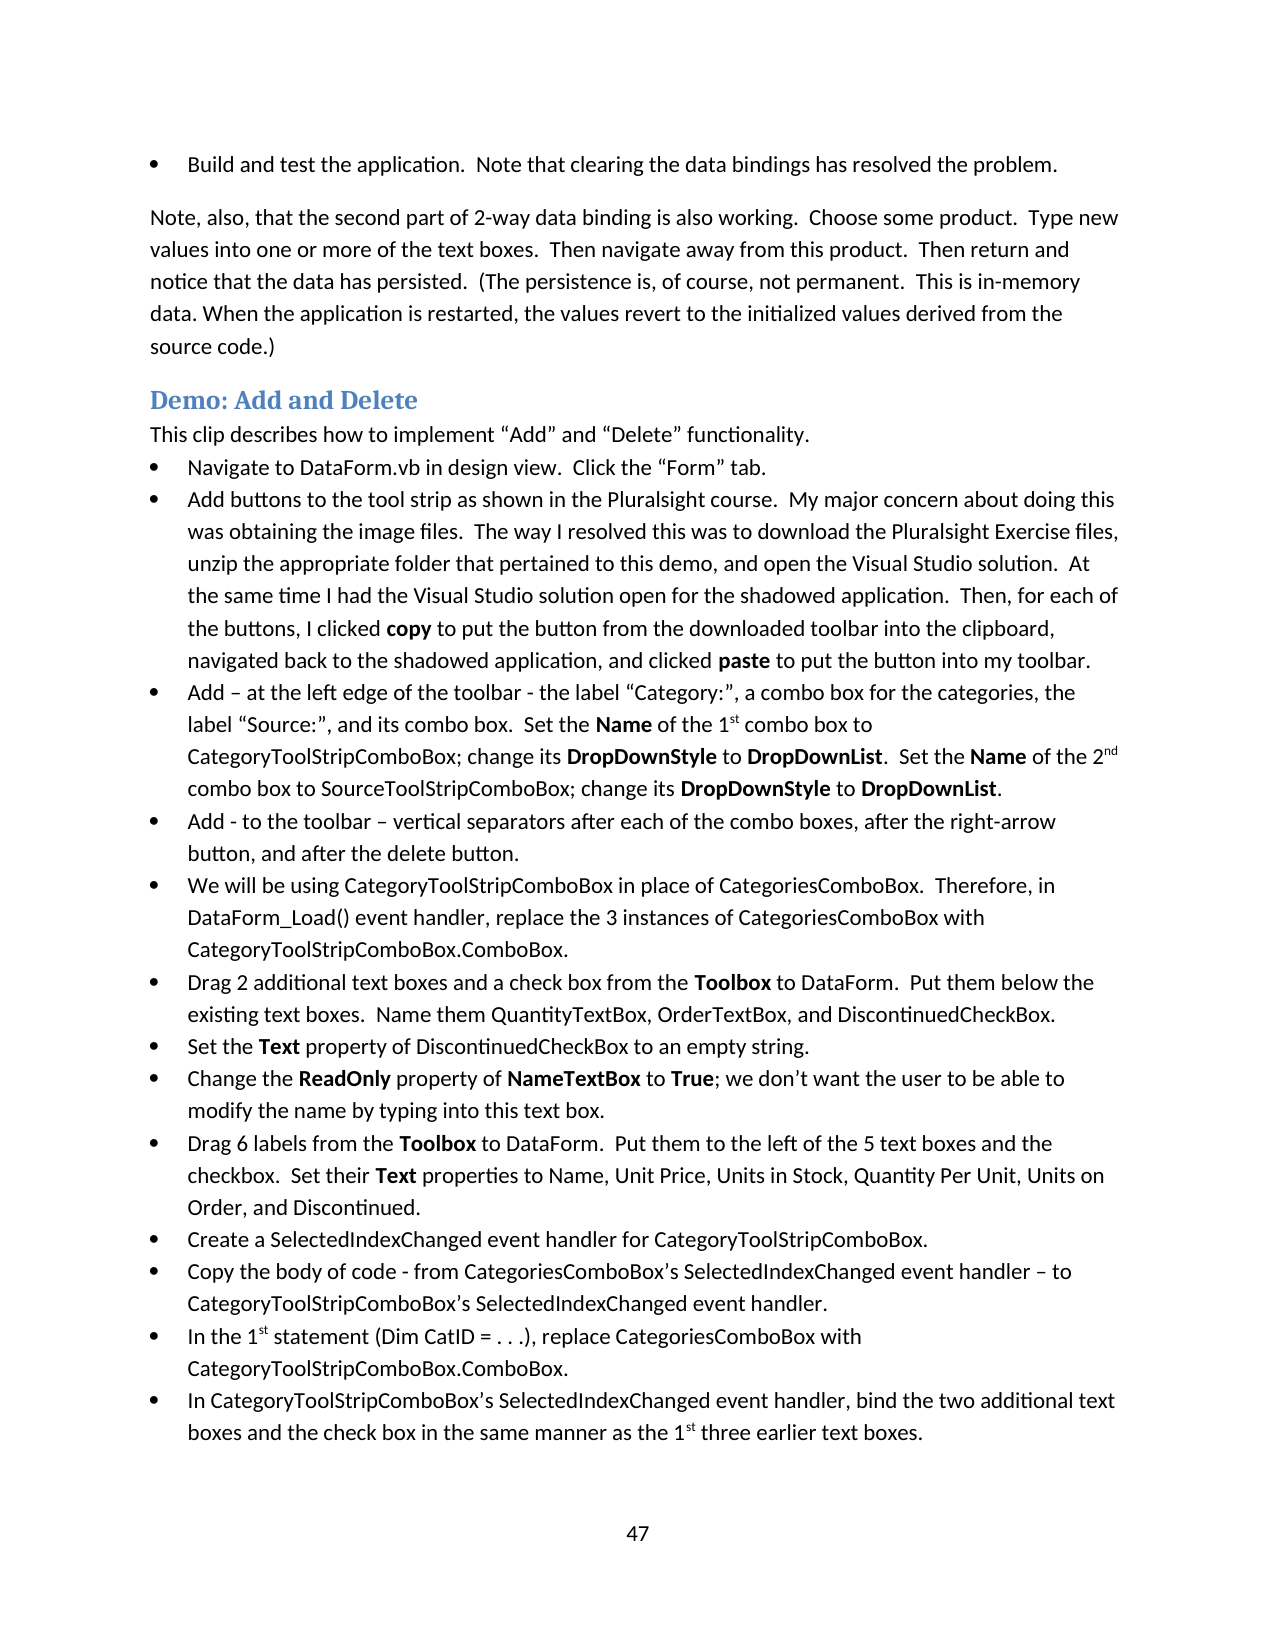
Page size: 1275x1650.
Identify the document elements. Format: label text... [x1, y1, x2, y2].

list We will be using CategoryToolStripComboBox in place of CategoriesComboBox. Therefore, in DataForm_Load() event handler, replace the 3 instances of CategoriesComboBox with CategoryToolStripComboBox.ComboBox. [150, 871, 1125, 963]
list Drag 6 labels from the Toolbox to DataForm. Put them to the left of the 5 text boxes and the checkbox. Set their Text properties to Name, Unit Price, Units in Stock, Quantity Per Unit, Units on Order, and Discontinued. [150, 1129, 1125, 1221]
text Note, also, that the second part of 2-way data binding is also working. Choose some product. Type new values into one or more of the text boxes. Then navigate away from this product. Then return and notice that the data has persisted. (The persistence is, of course, not permanent. This is in-memory data. When the application is restarted, the values revert to the initialized values derived from the source code.) [150, 203, 1125, 360]
list Drag 2 additional text boxes and a check box from the Toolbox to DataForm. Put them below the existing text boxes. Name them QuantityTextBox, OrderTextBox, and DiscontinuedCheckBox. [150, 968, 1125, 1028]
list Copy the body of code - from CategoriesComboBox’s SelectedIndexChanged event handler – to CategoryToolStripComboBox’s SelectedIndexChanged event handler. [150, 1257, 1125, 1318]
subtitle Demo: Add and Delete [150, 385, 1125, 416]
list Add buttons to the tool strip as shown in the Pluralsight course. My major concern about doing this was obtaining the image files. The way I resolved this was to download the Pluralsight Exercise files, unzip the appropriate folder that pertained to this demo, and open the Visual Studio solution. At the same time I had the Visual Studio solution open for the shadowed application. Then, for each of the buttons, I clicked copy to put the button from the downloaded toolbar into the clipboard, navigated back to the shadowed application, and clicked paste to put the button into my toolbar. [150, 485, 1125, 674]
list In the 1st statement (Dim CatID = . . .), replace CategoriesComboBox with CategoryToolStripComboBox.ComboBox. [150, 1322, 1125, 1382]
list In CategoryToolStripComboBox’s SelectedIndexChanged event handler, bind the two additional text boxes and the check box in the same manner as the 1st three earlier text boxes. [150, 1386, 1125, 1446]
list Add - to the toolbar – vertical separators after each of the combo boxes, after the right-arrow button, and after the delete button. [150, 807, 1125, 867]
list Build and test the application. Note that clearing the data bindings has resolved the problem. [150, 150, 1125, 178]
list Change the ReadOnly property of NameTextBox to True; we don’t want the user to be able to modify the name by typing into this text box. [150, 1064, 1125, 1124]
text This clip describes how to implement “Add” and “Delete” functionality. [150, 421, 1125, 448]
list Navigate to DataForm.vb in design view. Click the “Form” tab. [150, 453, 1125, 481]
list Create a SelectedIndexChanged event handler for CategoryToolStripComboBox. [150, 1225, 1125, 1253]
list Set the Text property of DiscontinuedCheckBox to an empty string. [150, 1032, 1125, 1060]
list Add – at the left edge of the toolbar - the label “Category:”, a combo box for the categories, the label “Source:”, and its combo box. Set the Name of the 1st combo box to CategoryToolStripComboBox; change its DropDownStyle to DropDownList. Set the Name of the 2nd combo box to SourceToolStripComboBox; change its DropDownStyle to DropDownList. [150, 678, 1125, 803]
